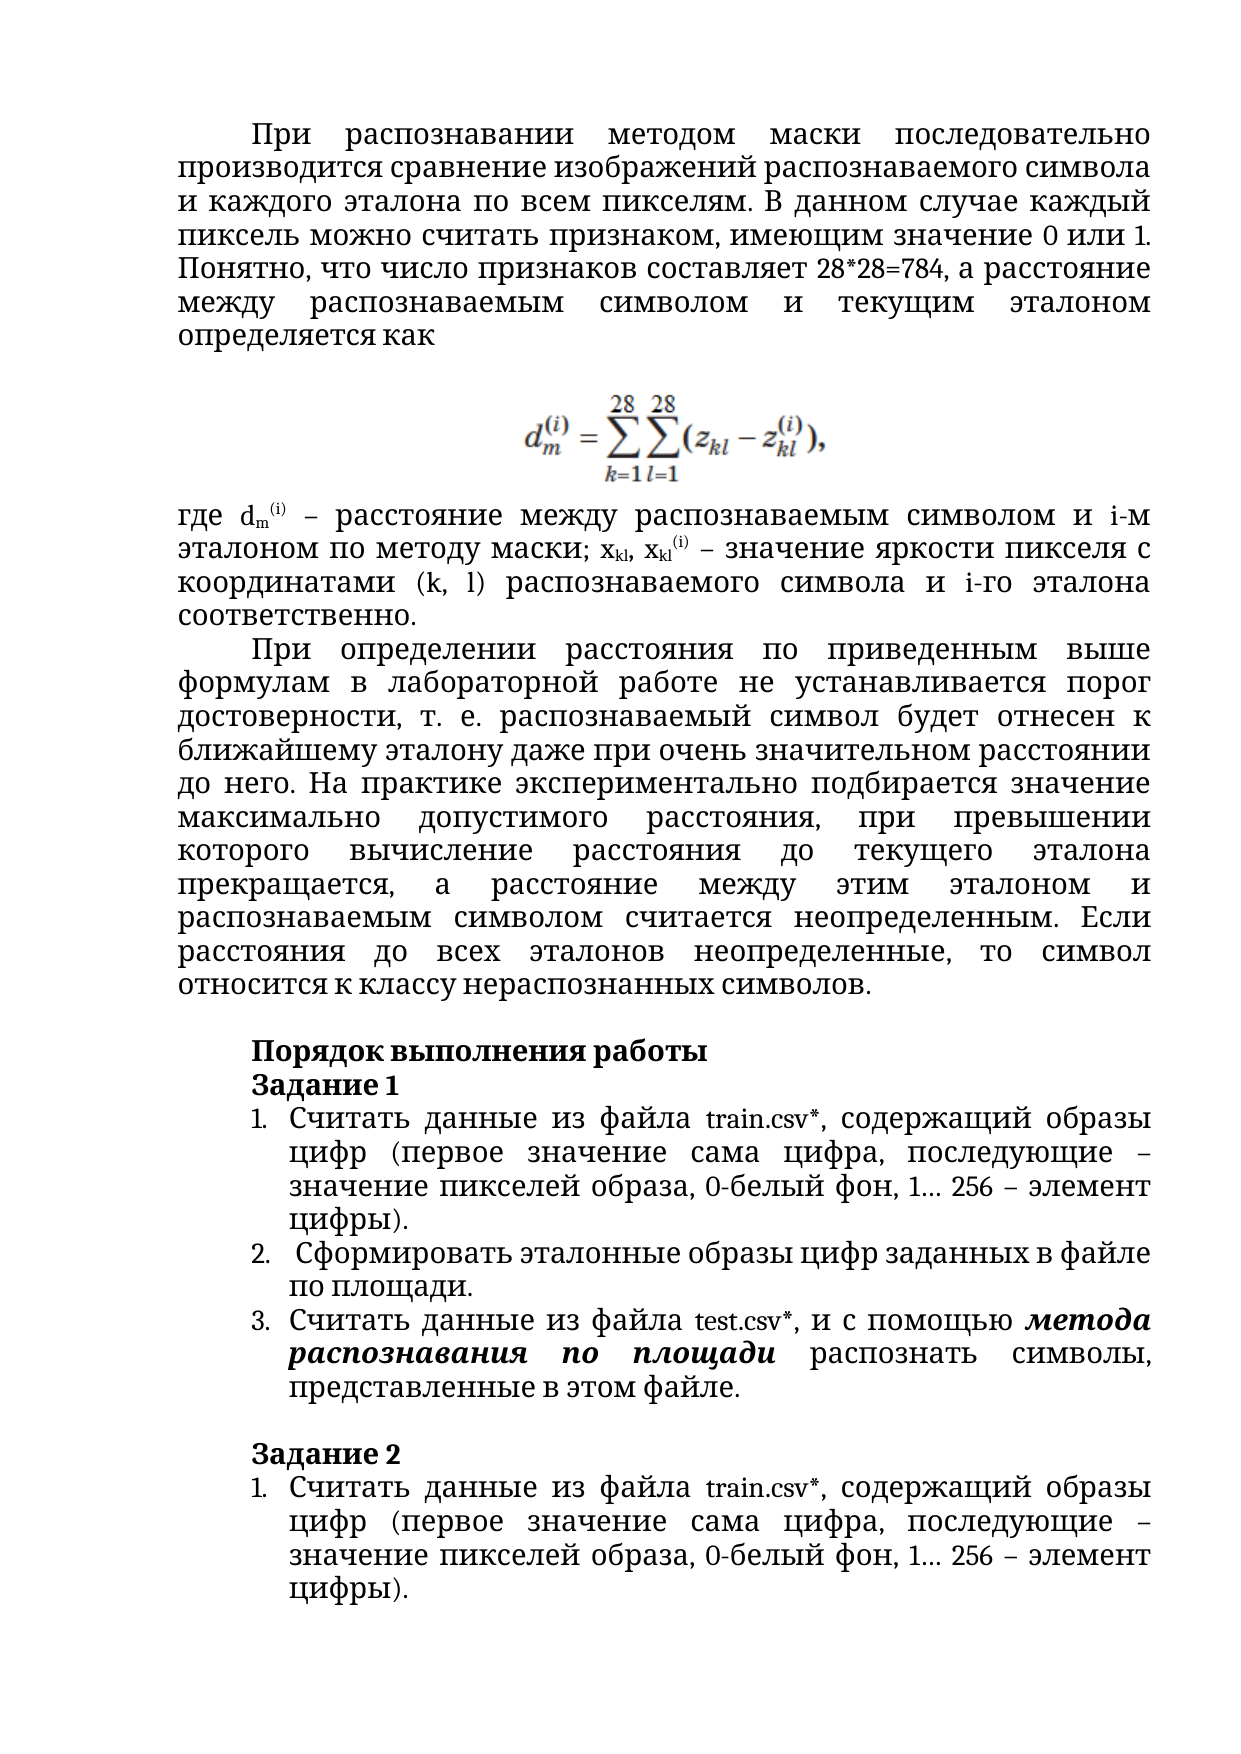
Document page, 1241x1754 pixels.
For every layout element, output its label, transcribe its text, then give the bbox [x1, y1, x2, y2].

text При распознавании методом маски последовательно производится сравнение изображений распознаваемого символа и каждого эталона по всем пикселям. В данном случае каждый пиксель можно считать признаком, имеющим значение 0 или 1. Понятно, что число признаков составляет 28*28=784, а расстояние между распознаваемым символом и текущим эталоном определяется как [177, 118, 1152, 353]
text Задание 1 [177, 1069, 1152, 1103]
text Порядок выполнения работы [177, 1036, 1152, 1069]
text где dm(i) – расстояние между распознаваемым символом и i-м эталоном по методу маски; xkl, xkl(i) – значение яркости пикселя с координатами (k, l) распознаваемого символа и i-го эталона соответственно. [177, 499, 1152, 633]
list Считать данные из файла test.csv*, и с помощью метода распознавания по площади распознать символы, представленные в этом файле. [251, 1304, 1152, 1404]
picture [496, 386, 833, 499]
list Задание 2 [251, 1438, 1152, 1472]
list Сформировать эталонные образы цифр заданных в файле по площади. [251, 1237, 1152, 1304]
text При определении расстояния по приведенным выше формулам в лабораторной работе не устанавливается порог достоверности, т. е. распознаваемый символ будет отнесен к ближайшему эталону даже при очень значительном расстоянии до него. На практике экспериментально подбирается значение максимально допустимого расстояния, при превышении которого вычисление расстояния до текущего эталона прекращается, а расстояние между этим эталоном и распознаваемым символом считается неопределенным. Если расстояния до всех эталонов неопределенные, то символ относится к классу нераспознанных символов. [177, 633, 1152, 1002]
